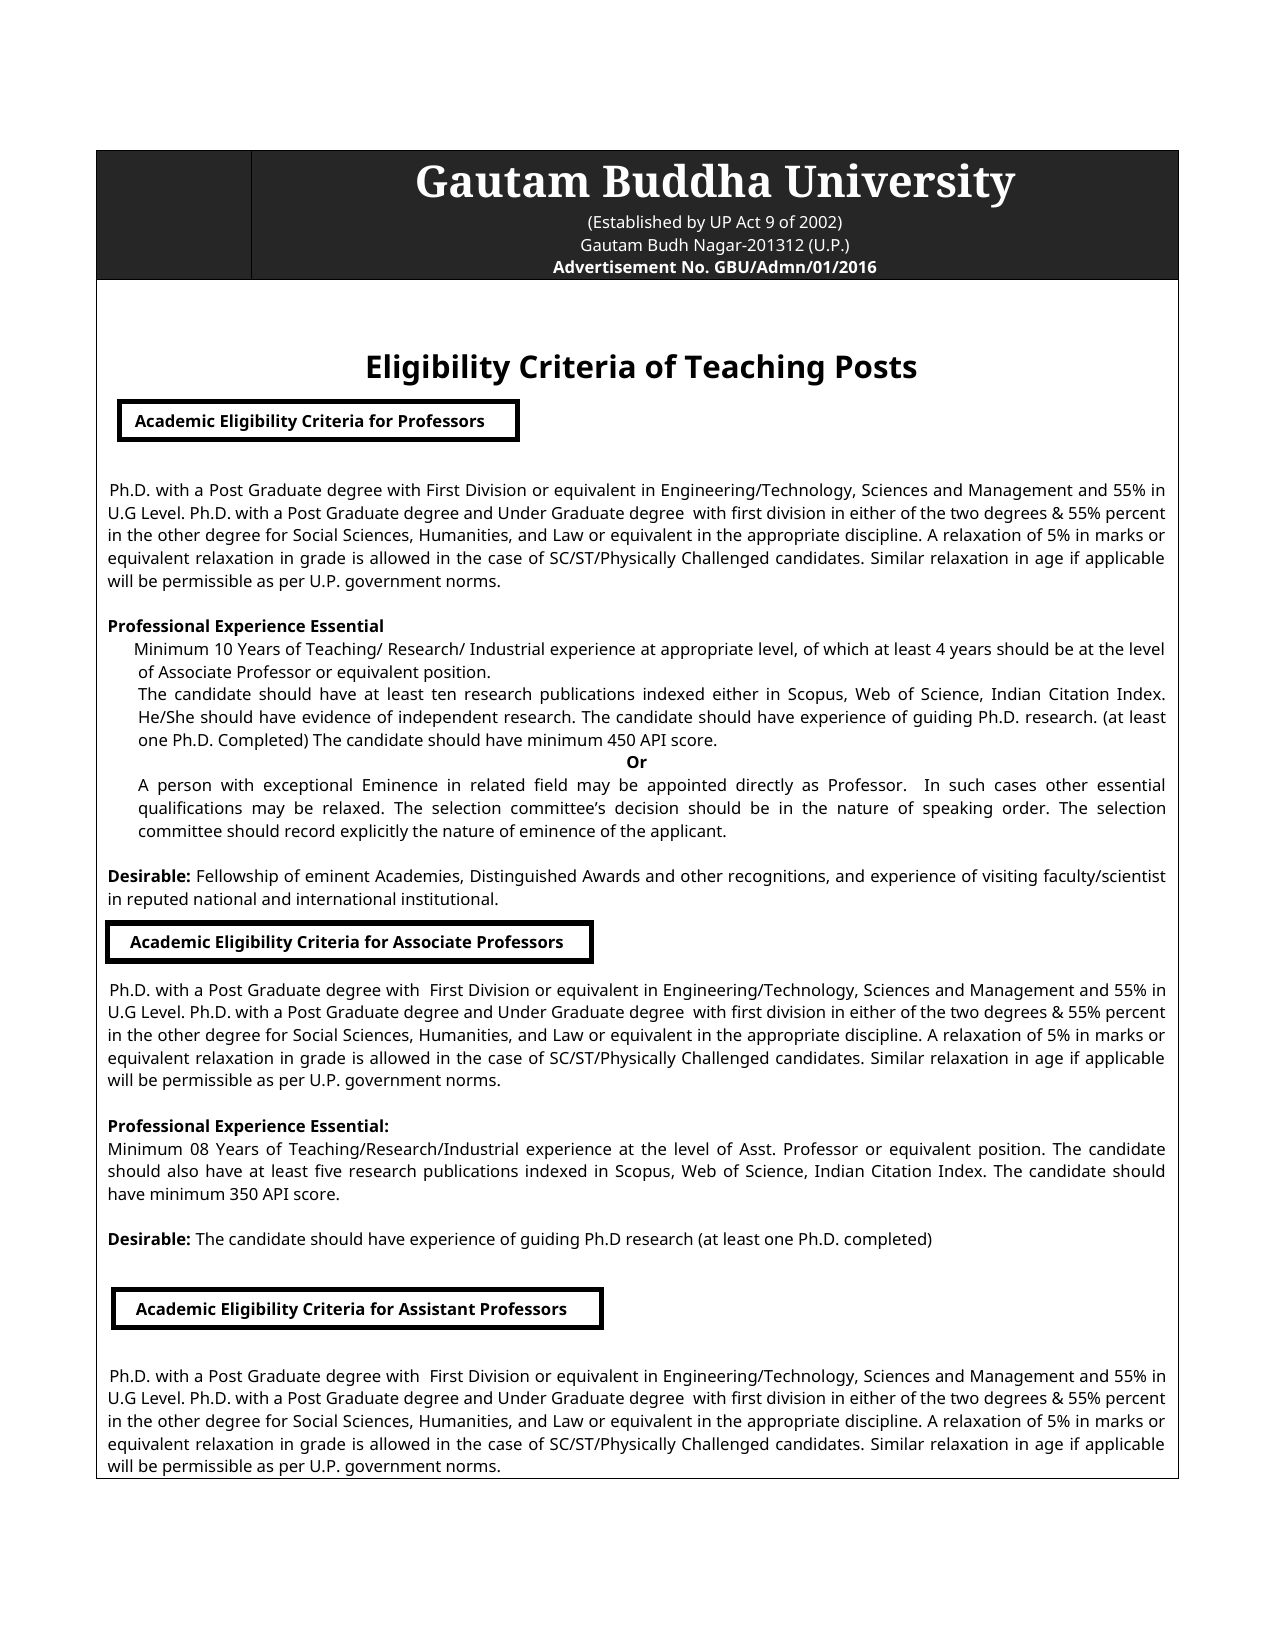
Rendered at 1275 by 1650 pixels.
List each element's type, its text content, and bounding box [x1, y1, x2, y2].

table_header [97, 151, 251, 279]
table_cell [97, 280, 1178, 1478]
table_header Gautam Buddha University (Established by UP Act 9 of 2002) Gautam Budh Nagar-201312 (U.P.) Advertisement No. GBU/Admn/01/2016 [252, 151, 1178, 279]
